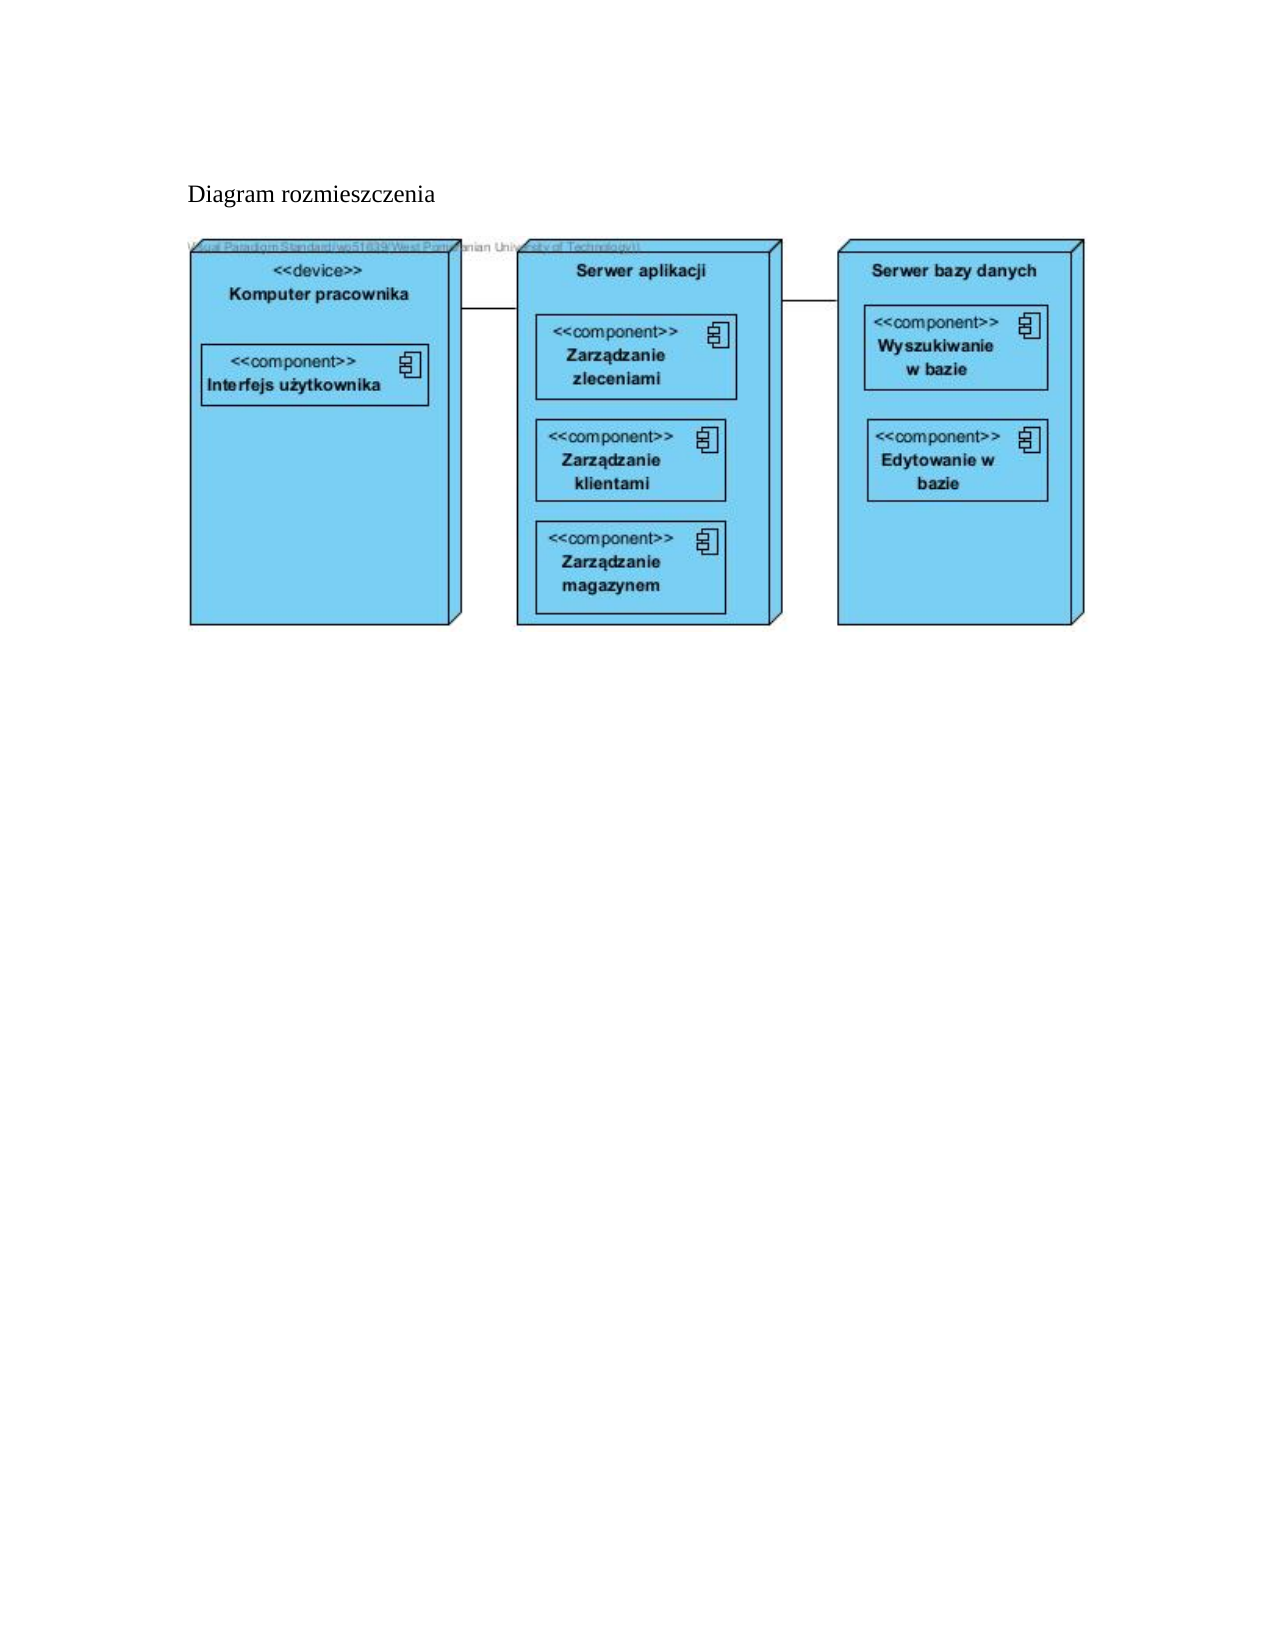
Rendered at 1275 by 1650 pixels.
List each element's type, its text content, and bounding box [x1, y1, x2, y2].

picture [187, 236, 1091, 632]
text Diagram rozmieszczenia [187, 179, 1087, 207]
